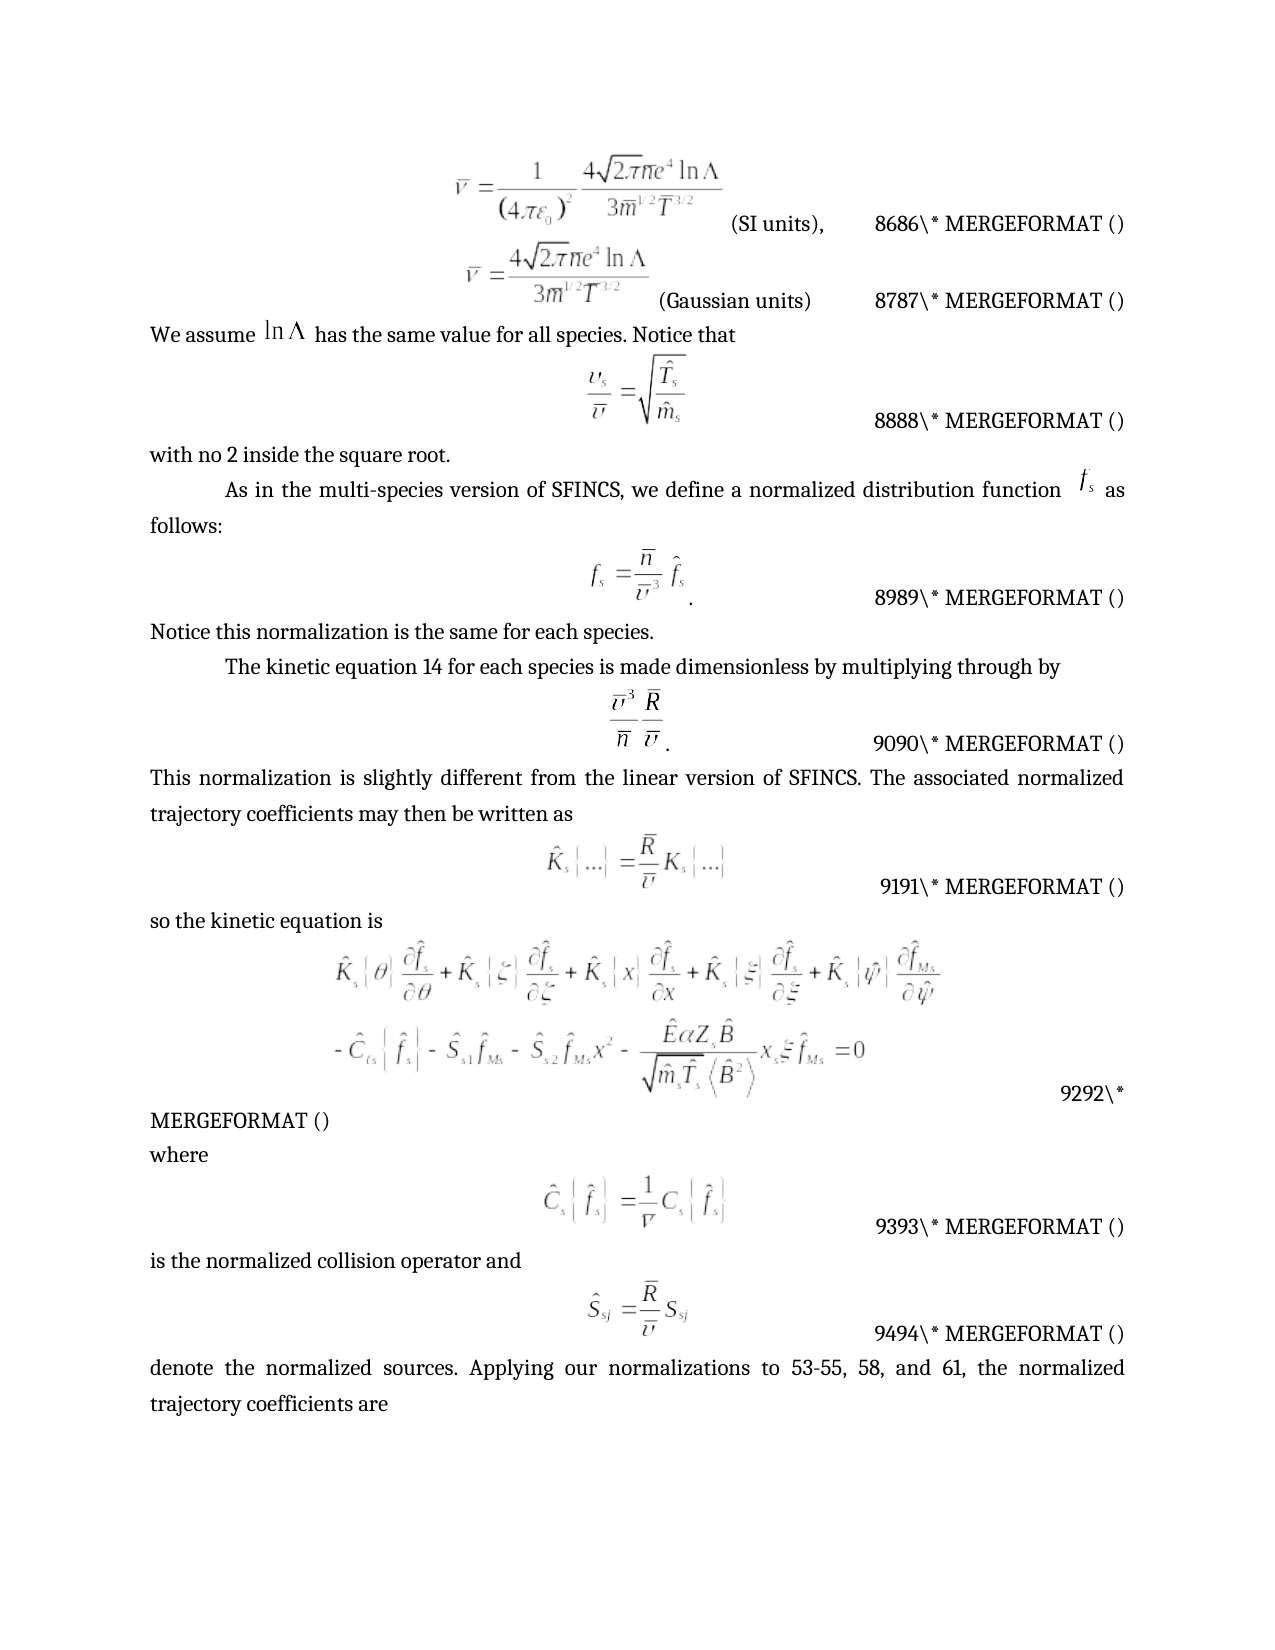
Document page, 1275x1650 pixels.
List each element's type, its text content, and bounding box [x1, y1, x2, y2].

text so the kinetic equation is [150, 900, 1125, 936]
text This normalization is slightly different from the linear version of SFINCS. The associated normalized trajectory coefficients may then be written as [150, 757, 1125, 828]
text denote the normalized sources. Applying our normalizations to -, , and , the normalized trajectory coefficients are [150, 1347, 1125, 1418]
text (SI units), [150, 150, 1125, 237]
text is the normalized collision operator and [150, 1240, 1125, 1276]
text with no 2 inside the square root. [150, 434, 1125, 469]
text . [150, 540, 1125, 611]
text (Gaussian units) [150, 237, 1125, 314]
text . [150, 682, 1125, 757]
text Notice this normalization is the same for each species. [150, 611, 1125, 646]
text As in the multi-species version of SFINCS, we define a normalized distribution function as follows: [150, 469, 1125, 540]
text We assume has the same value for all species. Notice that [150, 314, 1125, 349]
text where [150, 1134, 1125, 1169]
text The kinetic equation for each species is made dimensionless by multiplying through by [150, 646, 1125, 682]
